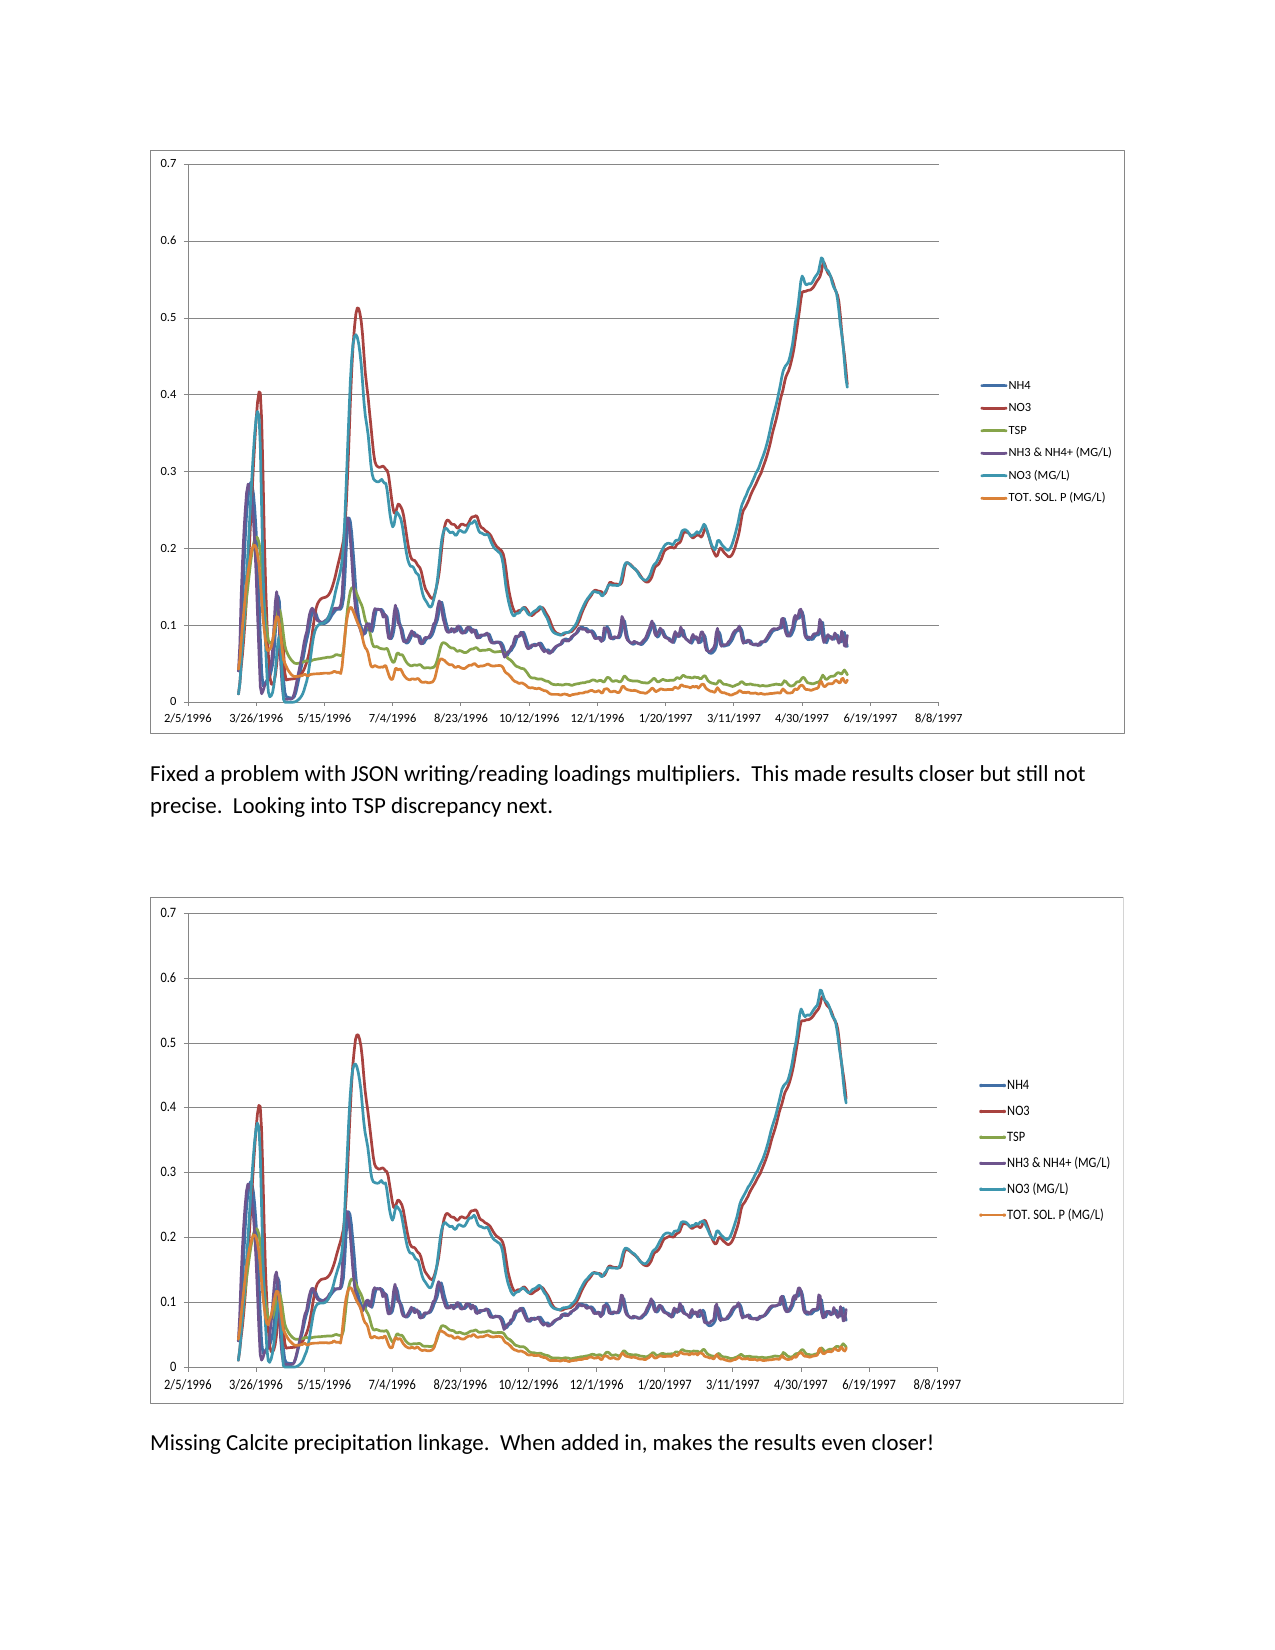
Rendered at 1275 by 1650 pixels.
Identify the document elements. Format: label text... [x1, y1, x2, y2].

text Missing Calcite precipitation linkage. When added in, makes the results even closer! [150, 1428, 1125, 1456]
text Fixed a problem with JSON writing/reading loadings multipliers. This made results closer but still not precise. Looking into TSP discrepancy next. [150, 759, 1125, 819]
